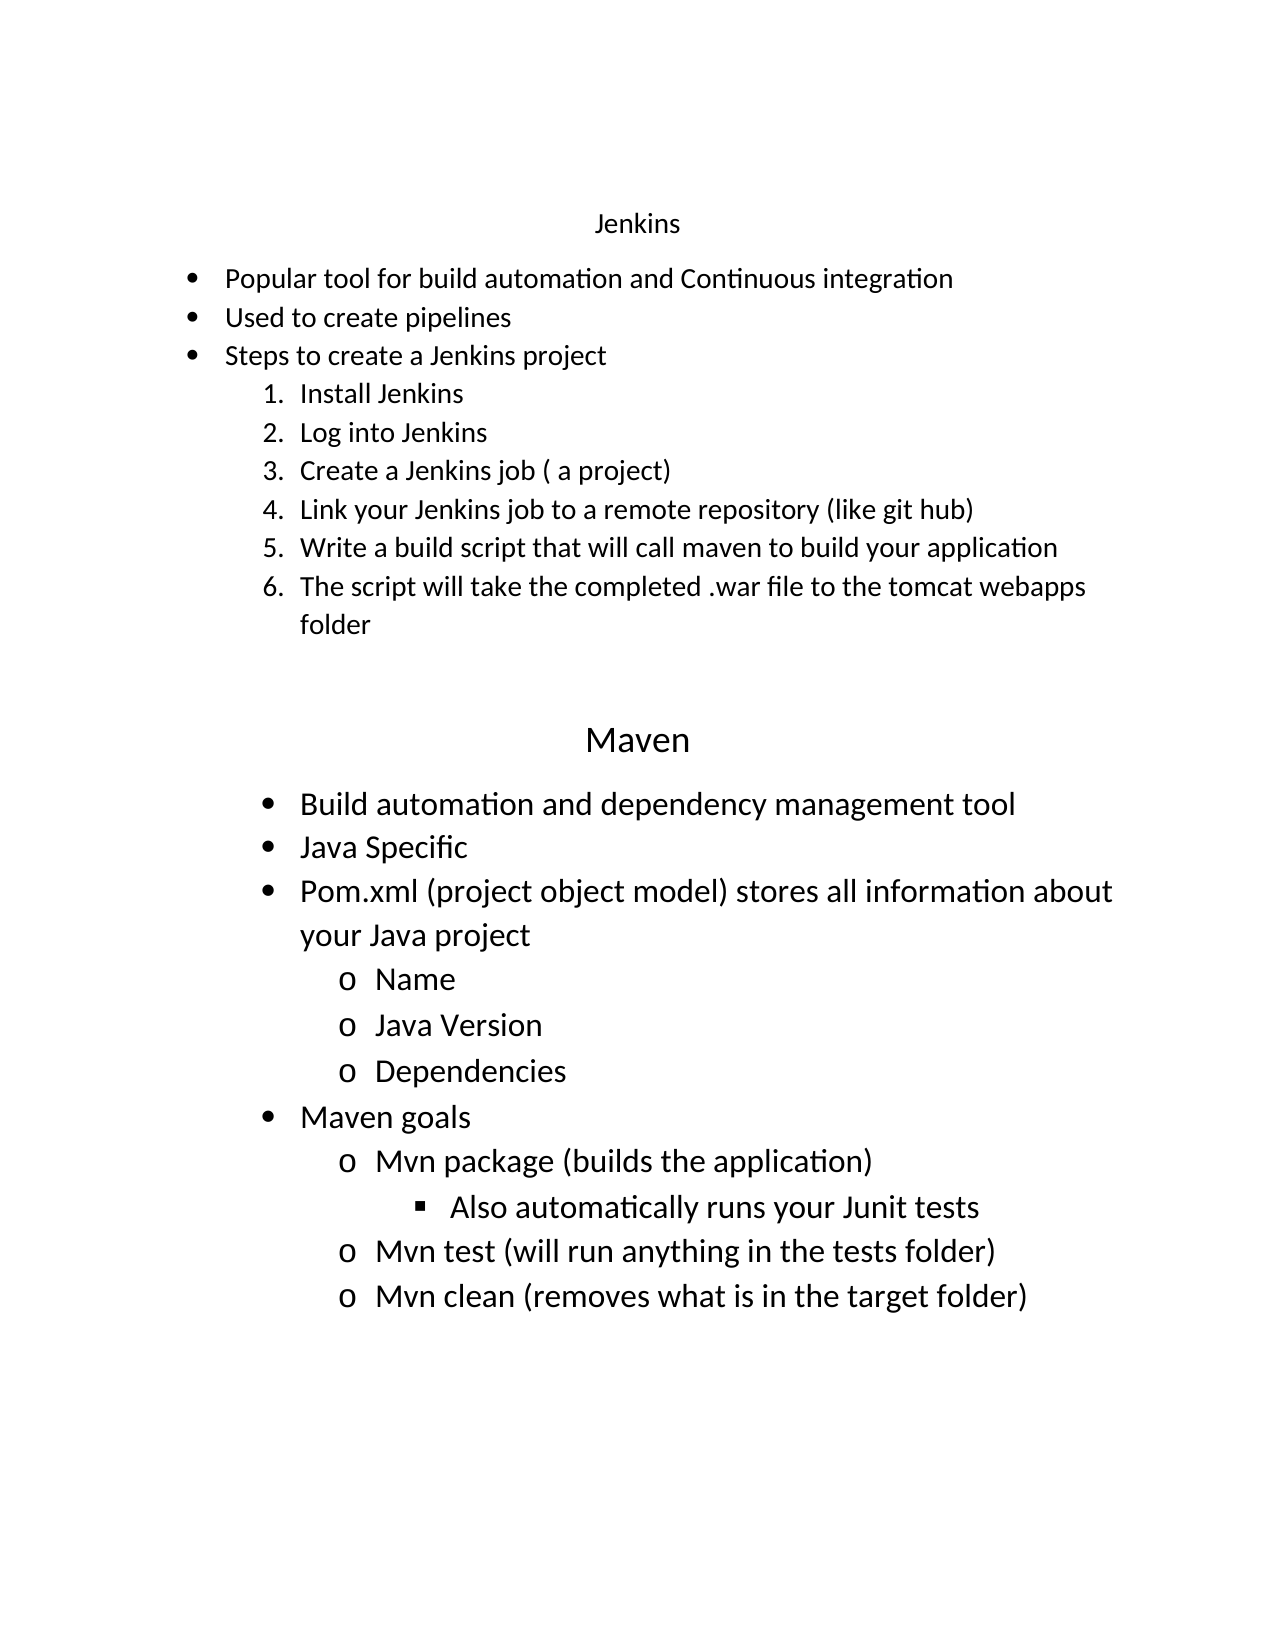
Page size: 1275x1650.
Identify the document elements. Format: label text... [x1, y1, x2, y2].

text Jenkins [150, 205, 1125, 241]
list Build automation and dependency management tool [262, 782, 1125, 823]
list Log into Jenkins [262, 414, 1125, 449]
list Mvn test (will run anything in the tests folder) [337, 1229, 1125, 1272]
list Link your Jenkins job to a remote repository (like git hub) [262, 491, 1125, 526]
list Name [337, 958, 1125, 1001]
list Mvn clean (removes what is in the target folder) [337, 1275, 1125, 1318]
list Pom.xml (project object model) stores all information about your Java project [262, 870, 1125, 955]
list Popular tool for build automation and Continuous integration [187, 260, 1125, 296]
list Steps to create a Jenkins project [187, 337, 1125, 373]
list Write a build script that will call maven to build your application [262, 529, 1125, 565]
list Used to create pipelines [187, 299, 1125, 334]
text Maven [150, 716, 1125, 762]
list Also automatically runs your Junit tests [412, 1186, 1125, 1226]
list Install Jenkins [262, 376, 1125, 411]
list Java Specific [262, 826, 1125, 867]
list Java Version [337, 1004, 1125, 1047]
list Create a Jenkins job ( a project) [262, 452, 1125, 488]
list Mvn package (builds the application) [337, 1140, 1125, 1182]
list Dependencies [337, 1050, 1125, 1092]
list The script will take the completed .war file to the tomcat webapps folder [262, 568, 1125, 642]
list Maven goals [262, 1096, 1125, 1137]
